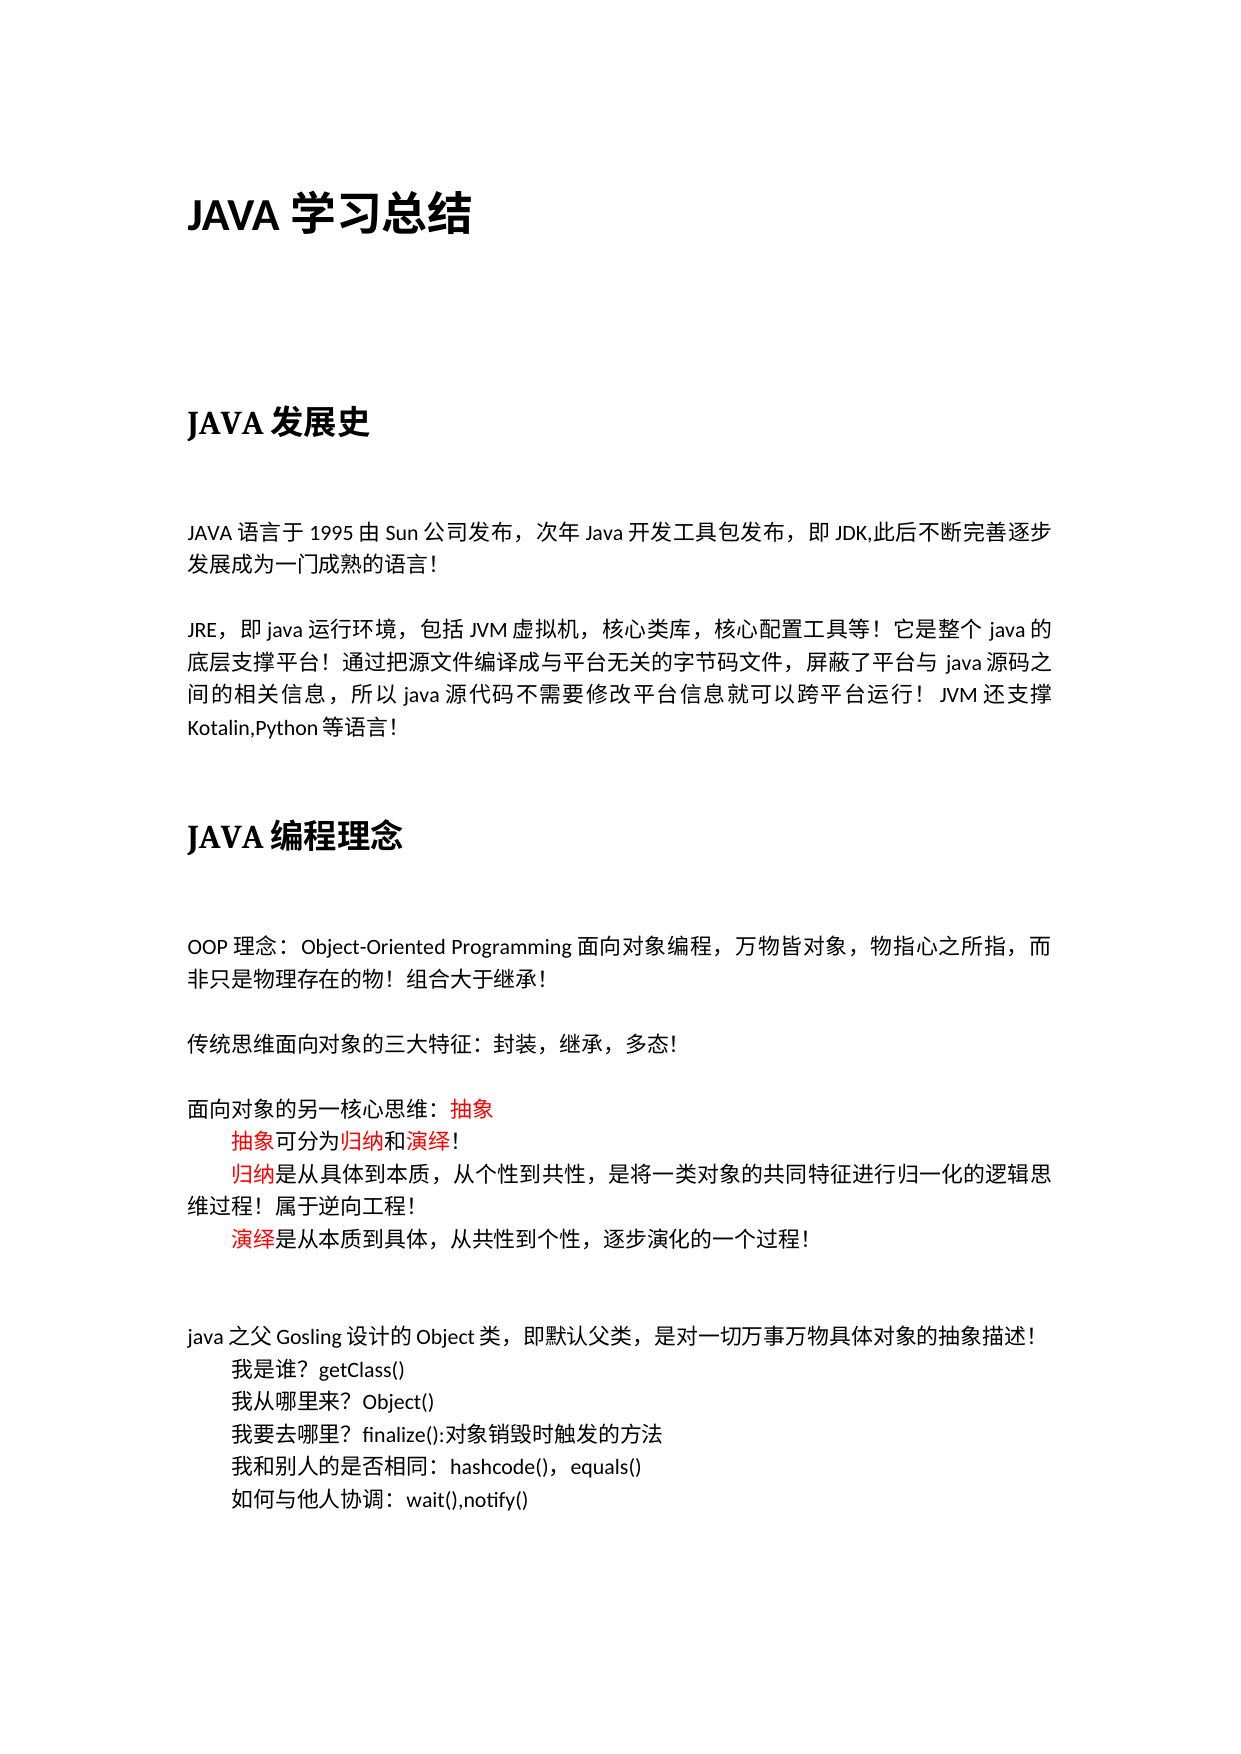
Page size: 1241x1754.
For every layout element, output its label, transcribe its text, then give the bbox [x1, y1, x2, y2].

text 面向对象的另一核心思维：抽象 [187, 1091, 1053, 1124]
text java之父Gosling设计的Object类，即默认父类，是对一切万事万物具体对象的抽象描述！ [187, 1319, 1053, 1351]
text 如何与他人协调：wait(),notify() [187, 1481, 1053, 1514]
text JAVA语言于1995由Sun公司发布，次年Java开发工具包发布，即JDK,此后不断完善逐步发展成为一门成熟的语言！ [187, 514, 1053, 579]
subtitle JAVA编程理念 [187, 802, 1053, 867]
text 传统思维面向对象的三大特征：封装，继承，多态！ [187, 1026, 1053, 1059]
text 抽象可分为归纳和演绎！ [187, 1124, 1053, 1156]
subtitle JAVA发展史 [187, 387, 1053, 452]
text JRE，即java运行环境，包括JVM虚拟机，核心类库，核心配置工具等！它是整个java的底层支撑平台！通过把源文件编译成与平台无关的字节码文件，屏蔽了平台与java源码之间的相关信息，所以java源代码不需要修改平台信息就可以跨平台运行！JVM还支撑Kotalin,Python等语言！ [187, 612, 1053, 742]
text OOP理念：Object-Oriented Programming面向对象编程，万物皆对象，物指心之所指，而非只是物理存在的物！组合大于继承！ [187, 929, 1053, 994]
text 我从哪里来？Object() [187, 1384, 1053, 1416]
text 我要去哪里？finalize():对象销毁时触发的方法 [187, 1416, 1053, 1449]
text 我和别人的是否相同：hashcode()，equals() [187, 1449, 1053, 1481]
text 演绎是从本质到具体，从共性到个性，逐步演化的一个过程！ [187, 1221, 1053, 1254]
text 我是谁？getClass() [187, 1351, 1053, 1384]
text 归纳是从具体到本质，从个性到共性，是将一类对象的共同特征进行归一化的逻辑思维过程！属于逆向工程！ [187, 1156, 1053, 1221]
subtitle JAVA 学习总结 [187, 162, 1053, 259]
